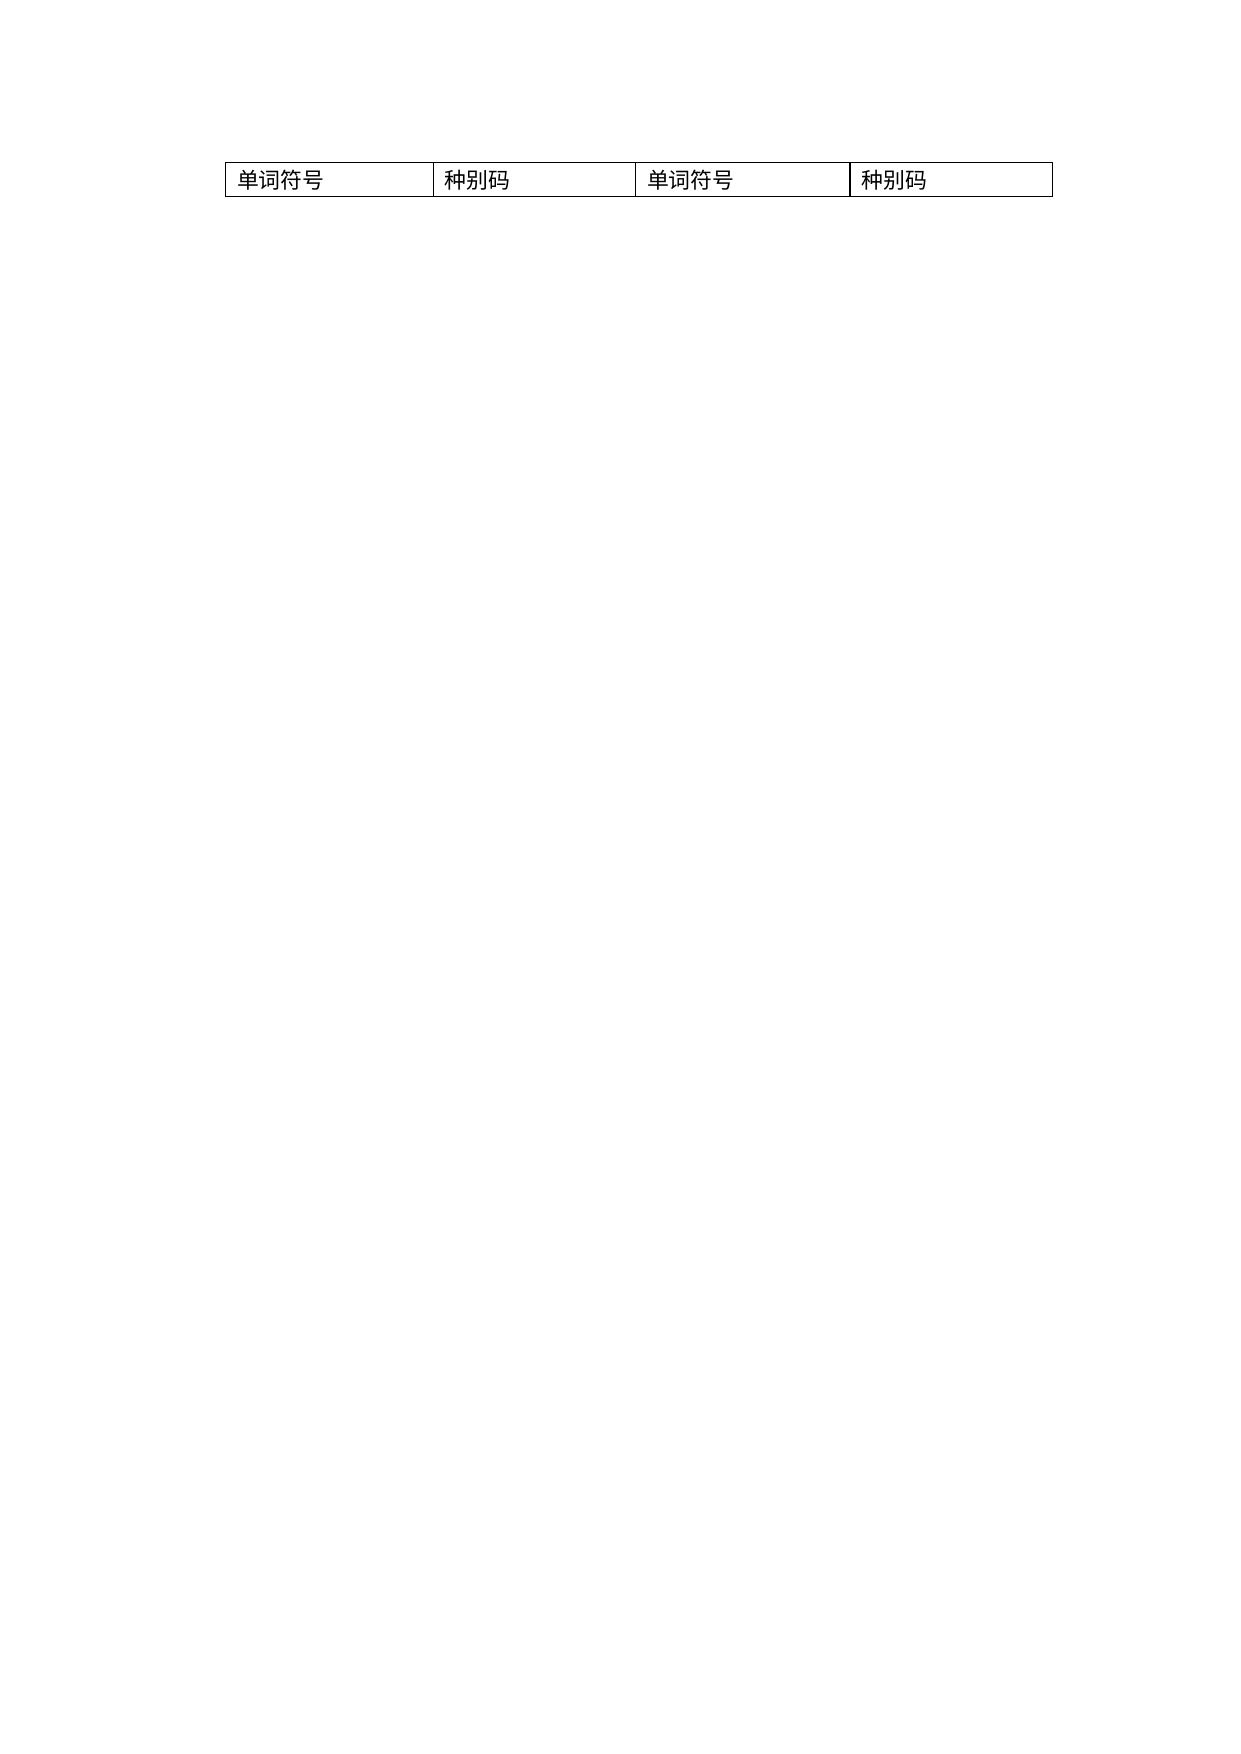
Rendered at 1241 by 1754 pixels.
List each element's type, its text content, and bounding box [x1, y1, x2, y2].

table_header 单词符号 [636, 163, 849, 196]
table_header 单词符号 [226, 163, 433, 196]
table_header 种别码 [851, 163, 1052, 196]
table_header 种别码 [434, 163, 635, 196]
